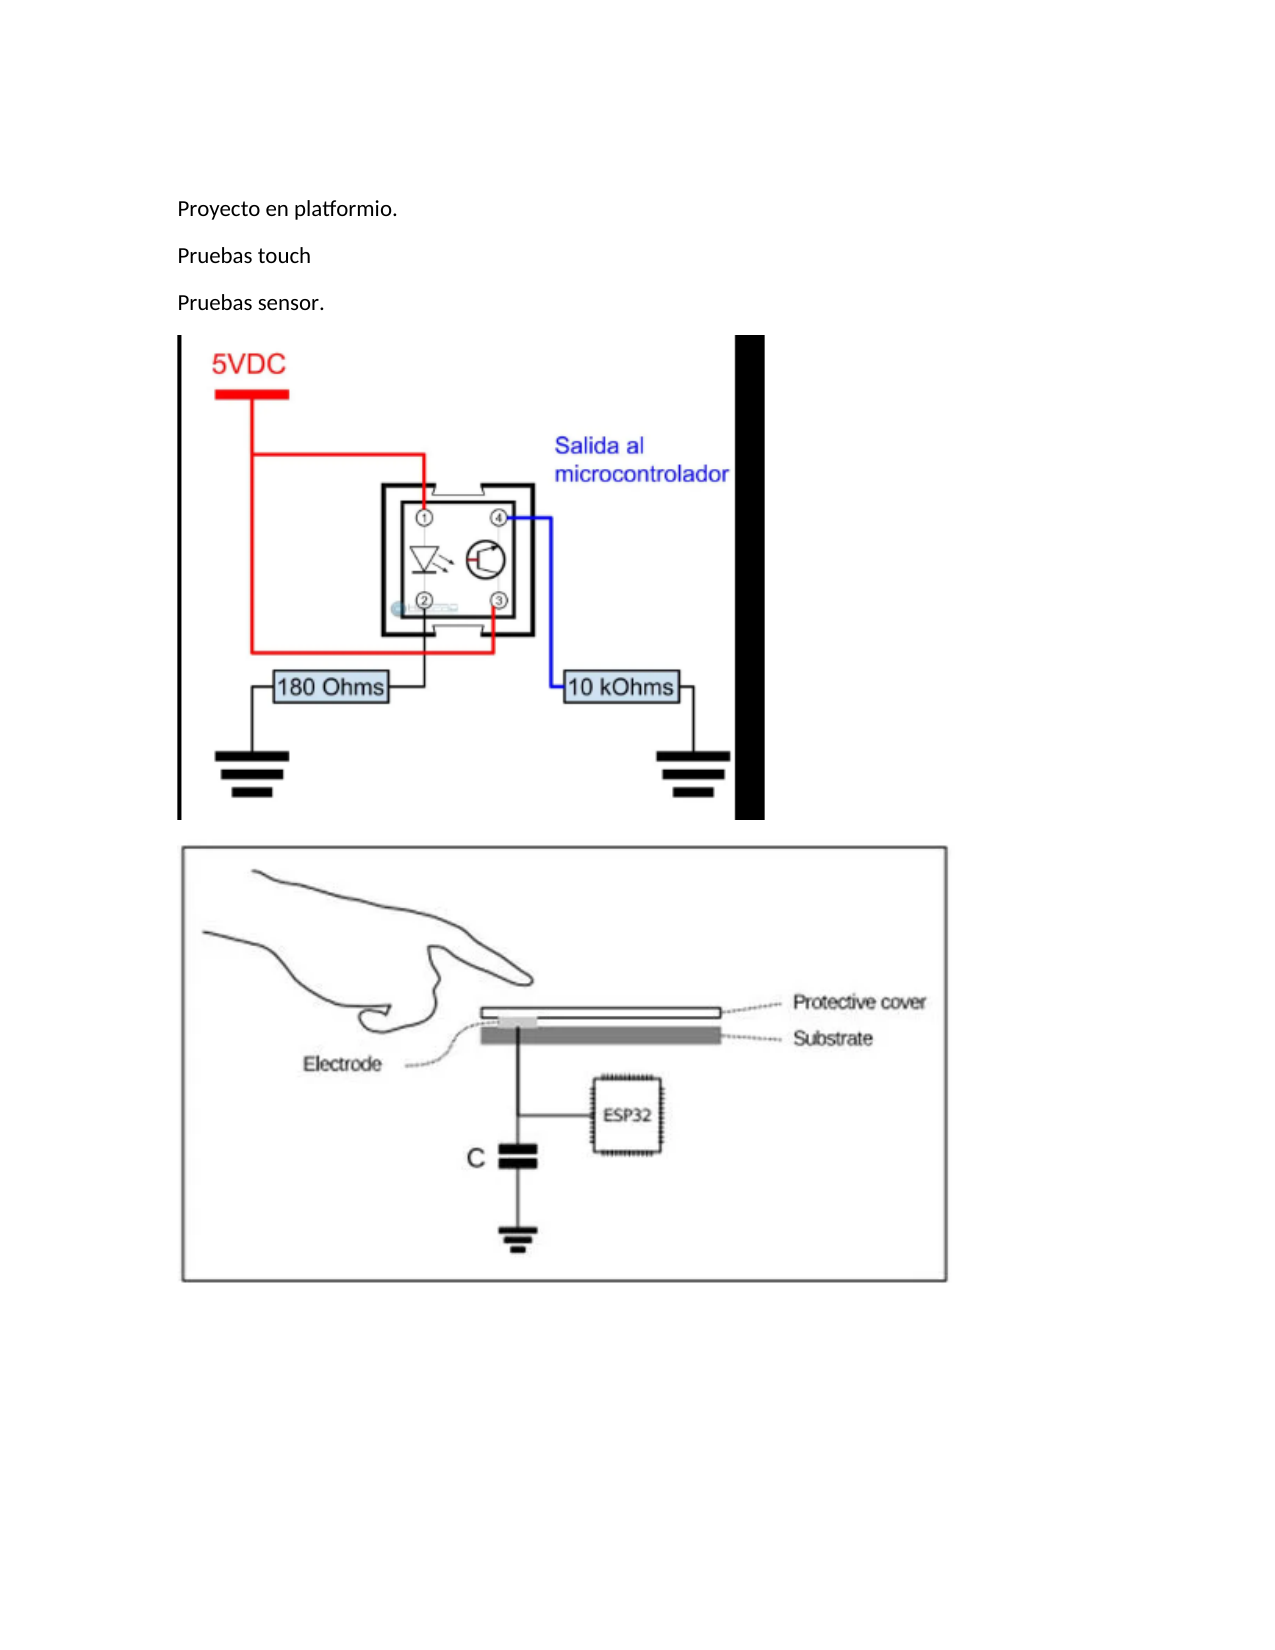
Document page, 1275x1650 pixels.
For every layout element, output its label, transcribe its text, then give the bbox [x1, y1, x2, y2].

text Pruebas sensor. [177, 288, 1098, 316]
text Pruebas touch [177, 241, 1098, 269]
picture [177, 335, 765, 820]
picture [177, 838, 956, 1289]
text Proyecto en platformio. [177, 194, 1098, 222]
